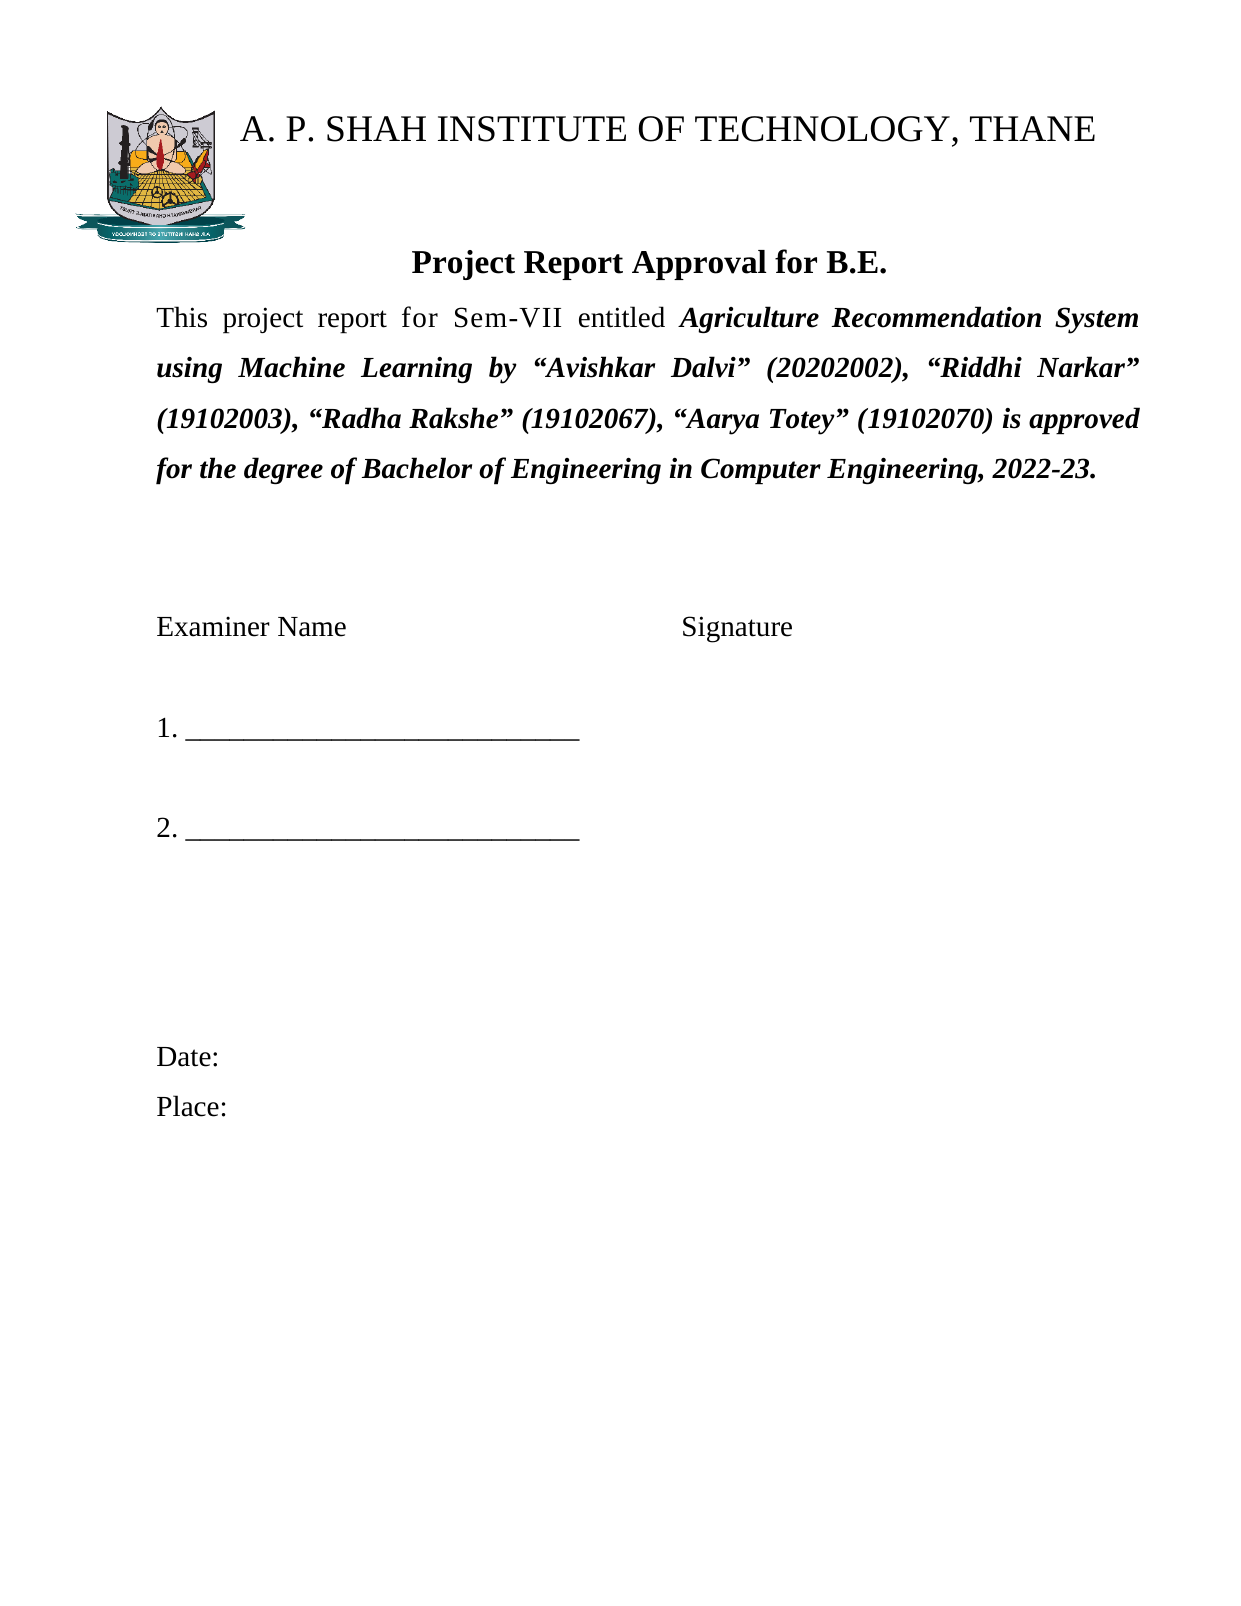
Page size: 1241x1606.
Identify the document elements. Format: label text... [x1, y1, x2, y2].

text A. P. SHAH INSTITUTE OF TECHNOLOGY, THANE [156, 106, 1142, 149]
text 1. ___________________________ [156, 710, 1142, 743]
text 2. ___________________________ [156, 811, 1142, 844]
text Place: [156, 1089, 1142, 1123]
picture [75, 106, 246, 243]
text This project report for Sem-VII entitled Agriculture Recommendation System using Machine Learning by “Avishkar Dalvi” (﻿20202002), “Riddhi Narkar” (19102003), “Radha Rakshe” (19102067), “Aarya Totey” (﻿19102070) is approved for the degree of Bachelor of Engineering in Computer Engineering, 2022-23. [156, 300, 1142, 485]
text Examiner Name Signature [156, 609, 1142, 643]
text Date: [156, 1039, 1142, 1072]
text Project Report Approval for B.E. [156, 243, 1142, 281]
